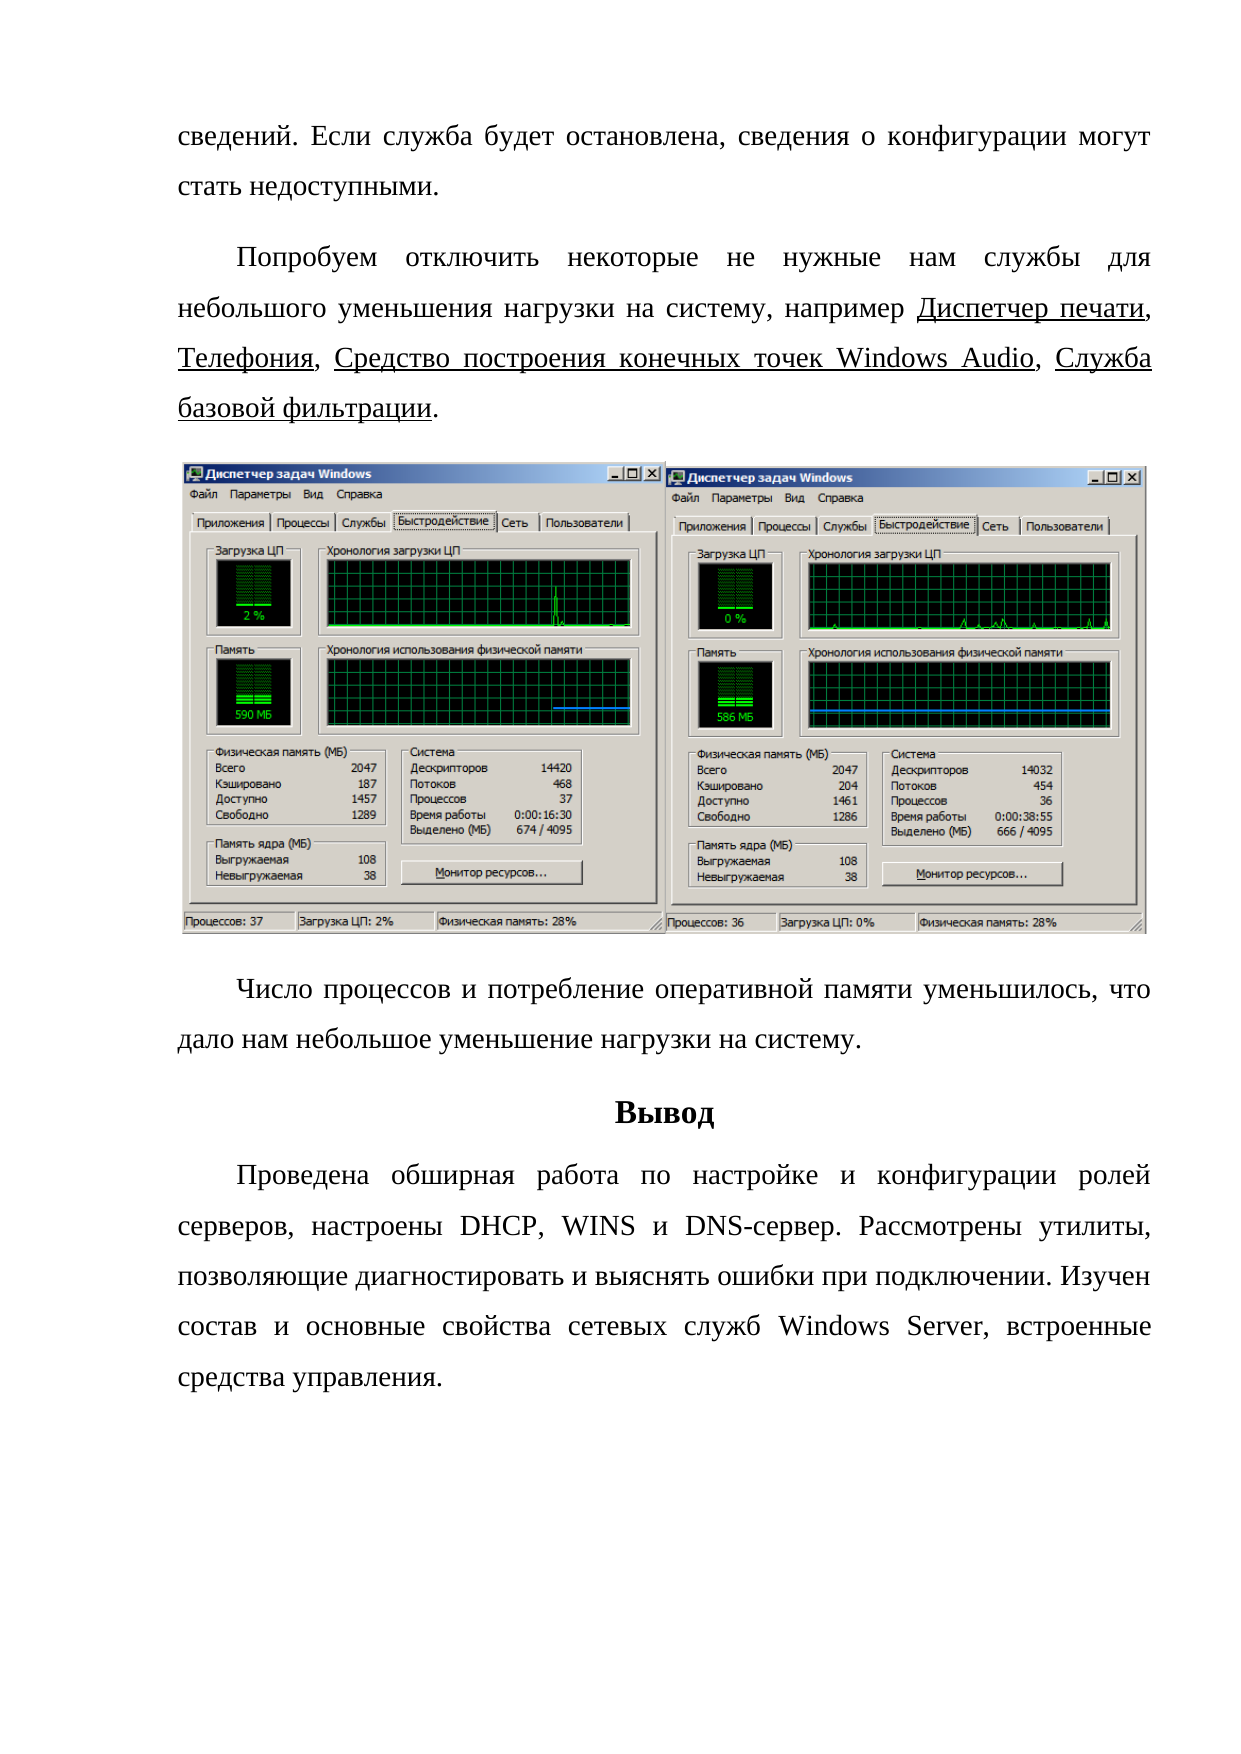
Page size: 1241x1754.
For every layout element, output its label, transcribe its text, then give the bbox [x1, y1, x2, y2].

text Попробуем отключить некоторые не нужные нам службы для небольшого уменьшения нагрузки на систему, например Диспетчер печати, Телефония, Средство построения конечных точек Windows Audio, Служба базовой фильтрации. [177, 239, 1152, 424]
picture [182, 461, 1147, 934]
text Проведена обширная работа по настройке и конфигурации ролей серверов, настроены DHCP, WINS и DNS-сервер. Рассмотрены утилиты, позволяющие диагностировать и выяснять ошибки при подключении. Изучен состав и основные свойства сетевых служб Windows Server, встроенные средства управления. [177, 1157, 1152, 1392]
text Число процессов и потребление оперативной памяти уменьшилось, что дало нам небольшое уменьшение нагрузки на систему. [177, 971, 1152, 1055]
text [177, 118, 1152, 202]
text Вывод [177, 1092, 1152, 1131]
